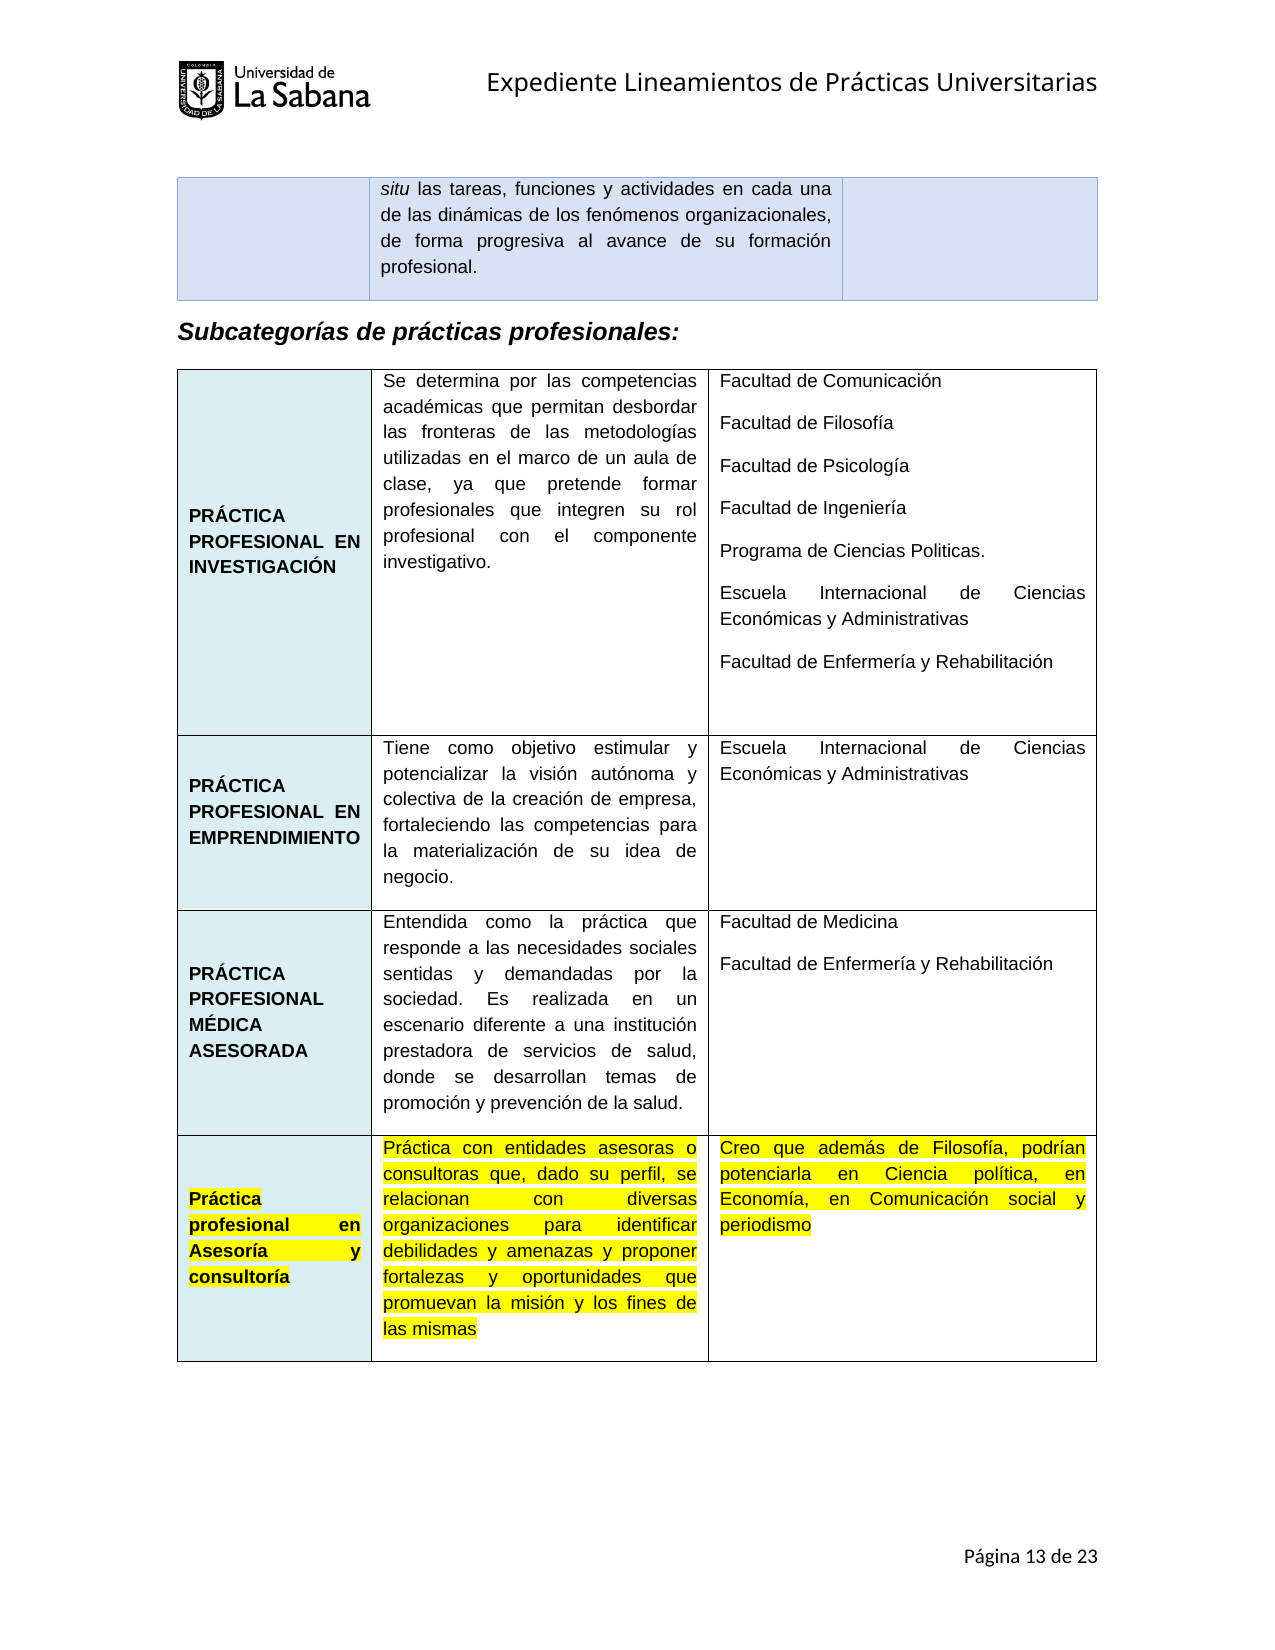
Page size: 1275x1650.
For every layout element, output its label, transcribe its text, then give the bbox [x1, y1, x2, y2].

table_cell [370, 178, 842, 300]
table_cell Práctica profesional en Asesoría y consultoría [178, 1136, 371, 1361]
table_header Se determina por las competencias académicas que permitan desbordar las fronteras de las metodologías utilizadas en el marco de un aula de clase, ya que pretende formar profesionales que integren su rol profesional con el componente investigativo. [372, 370, 708, 735]
table_cell Facultad de Medicina Facultad de Enfermería y Rehabilitación [709, 911, 1096, 1135]
table_cell Práctica con entidades asesoras o consultoras que, dado su perfil, se relacionan con diversas organizaciones para identificar debilidades y amenazas y proponer fortalezas y oportunidades que promuevan la misión y los fines de las mismas [372, 1136, 708, 1361]
table_cell Escuela Internacional de Ciencias Económicas y Administrativas [709, 736, 1096, 909]
table_cell Tiene como objetivo estimular y potencializar la visión autónoma y colectiva de la creación de empresa, fortaleciendo las competencias para la materialización de su idea de negocio. [372, 736, 708, 909]
table_cell MICRO PRACTICAS [178, 178, 369, 300]
subtitle Subcategorías de prácticas profesionales: [177, 317, 1098, 346]
picture [177, 59, 372, 122]
table_cell PRÁCTICA PROFESIONAL EN EMPRENDIMIENTO [178, 736, 371, 909]
table_header Facultad de Comunicación Facultad de Filosofía Facultad de Psicología Facultad de Ingeniería Programa de Ciencias Politicas. Escuela Internacional de Ciencias Económicas y Administrativas Facultad de Enfermería y Rehabilitación [709, 370, 1096, 735]
table_cell Entendida como la práctica que responde a las necesidades sociales sentidas y demandadas por la sociedad. Es realizada en un escenario diferente a una institución prestadora de servicios de salud, donde se desarrollan temas de promoción y prevención de la salud. [372, 911, 708, 1135]
table_cell Creo que además de Filosofía, podrían potenciarla en Ciencia política, en Economía, en Comunicación social y periodismo [709, 1136, 1096, 1361]
table_header PRÁCTICA PROFESIONAL EN INVESTIGACIÓN [178, 370, 371, 735]
table_cell PRÁCTICA PROFESIONAL MÉDICA ASESORADA [178, 911, 371, 1135]
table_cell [843, 178, 1097, 300]
